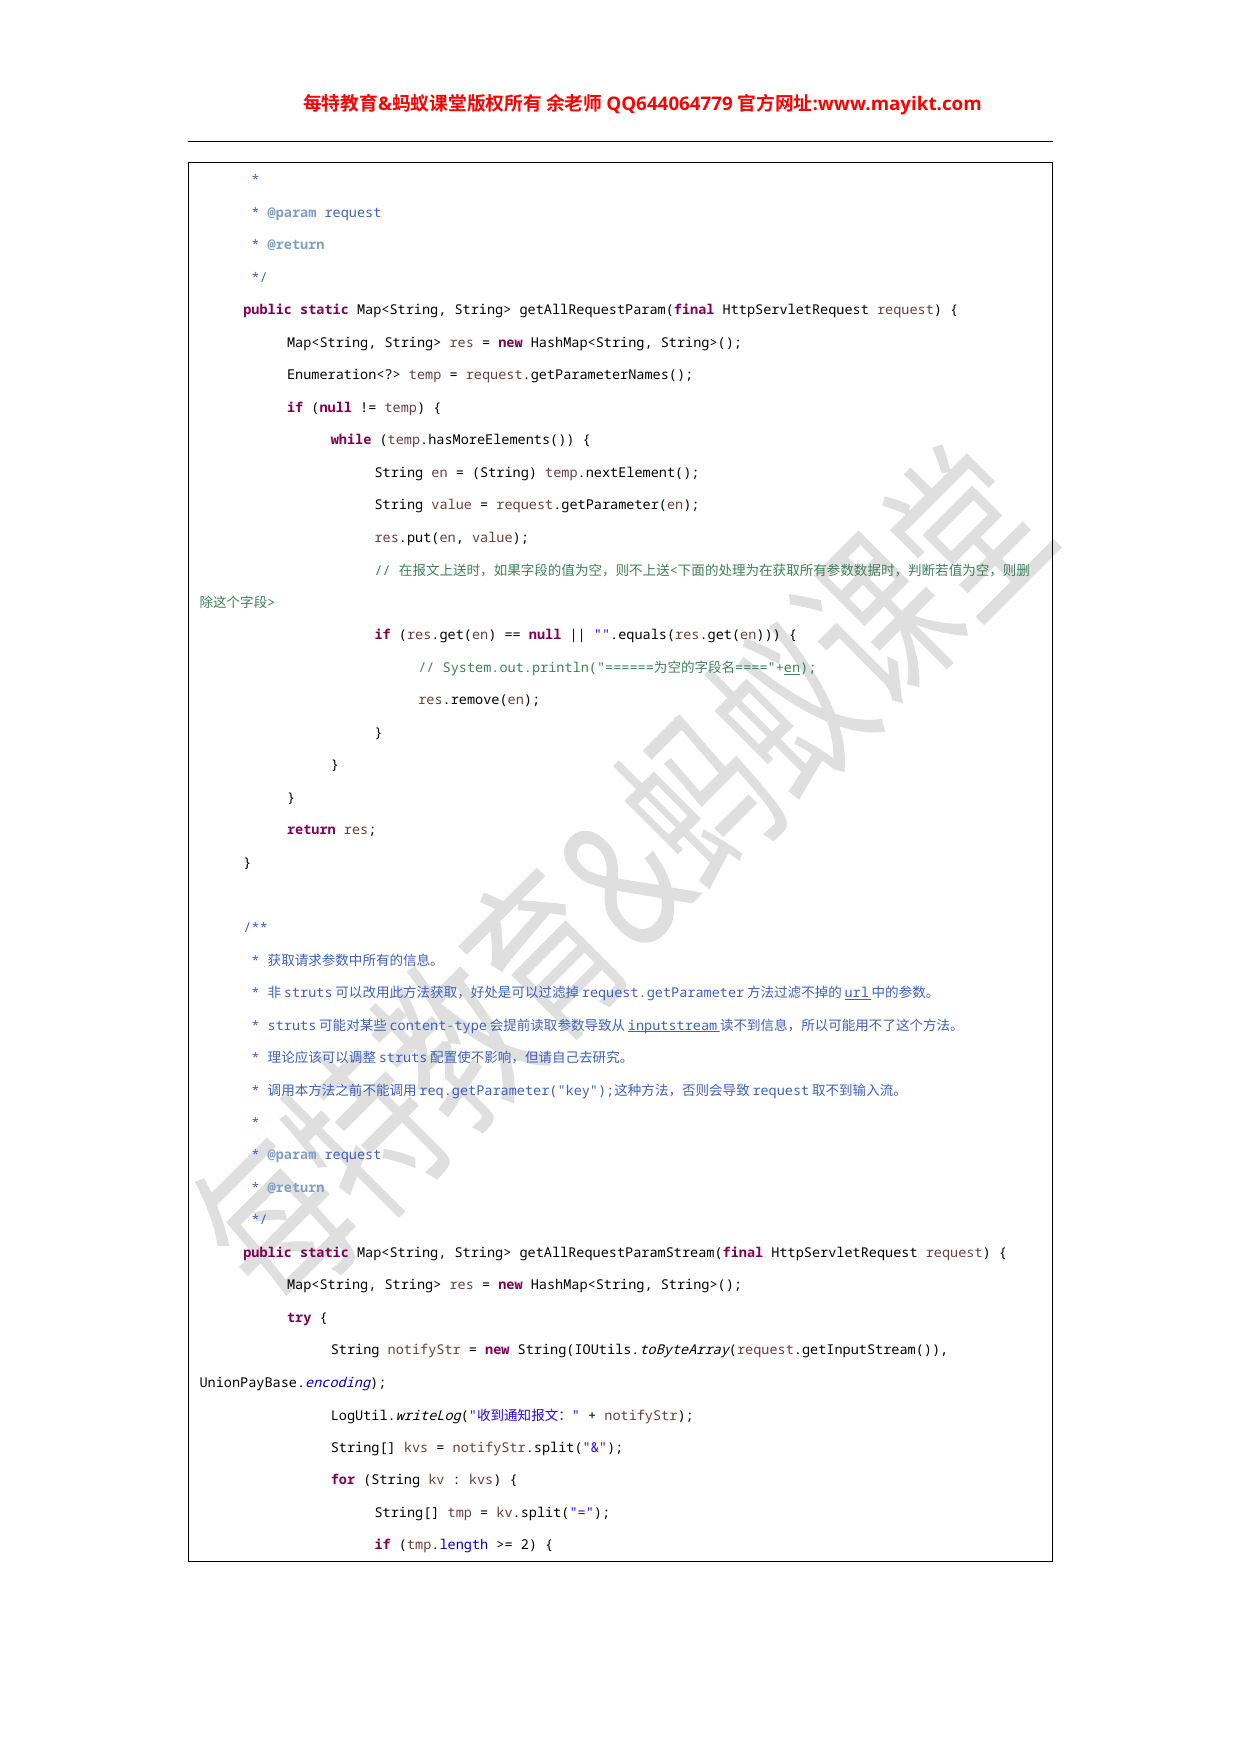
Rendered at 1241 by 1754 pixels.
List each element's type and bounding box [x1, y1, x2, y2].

table_header [189, 163, 1052, 1561]
